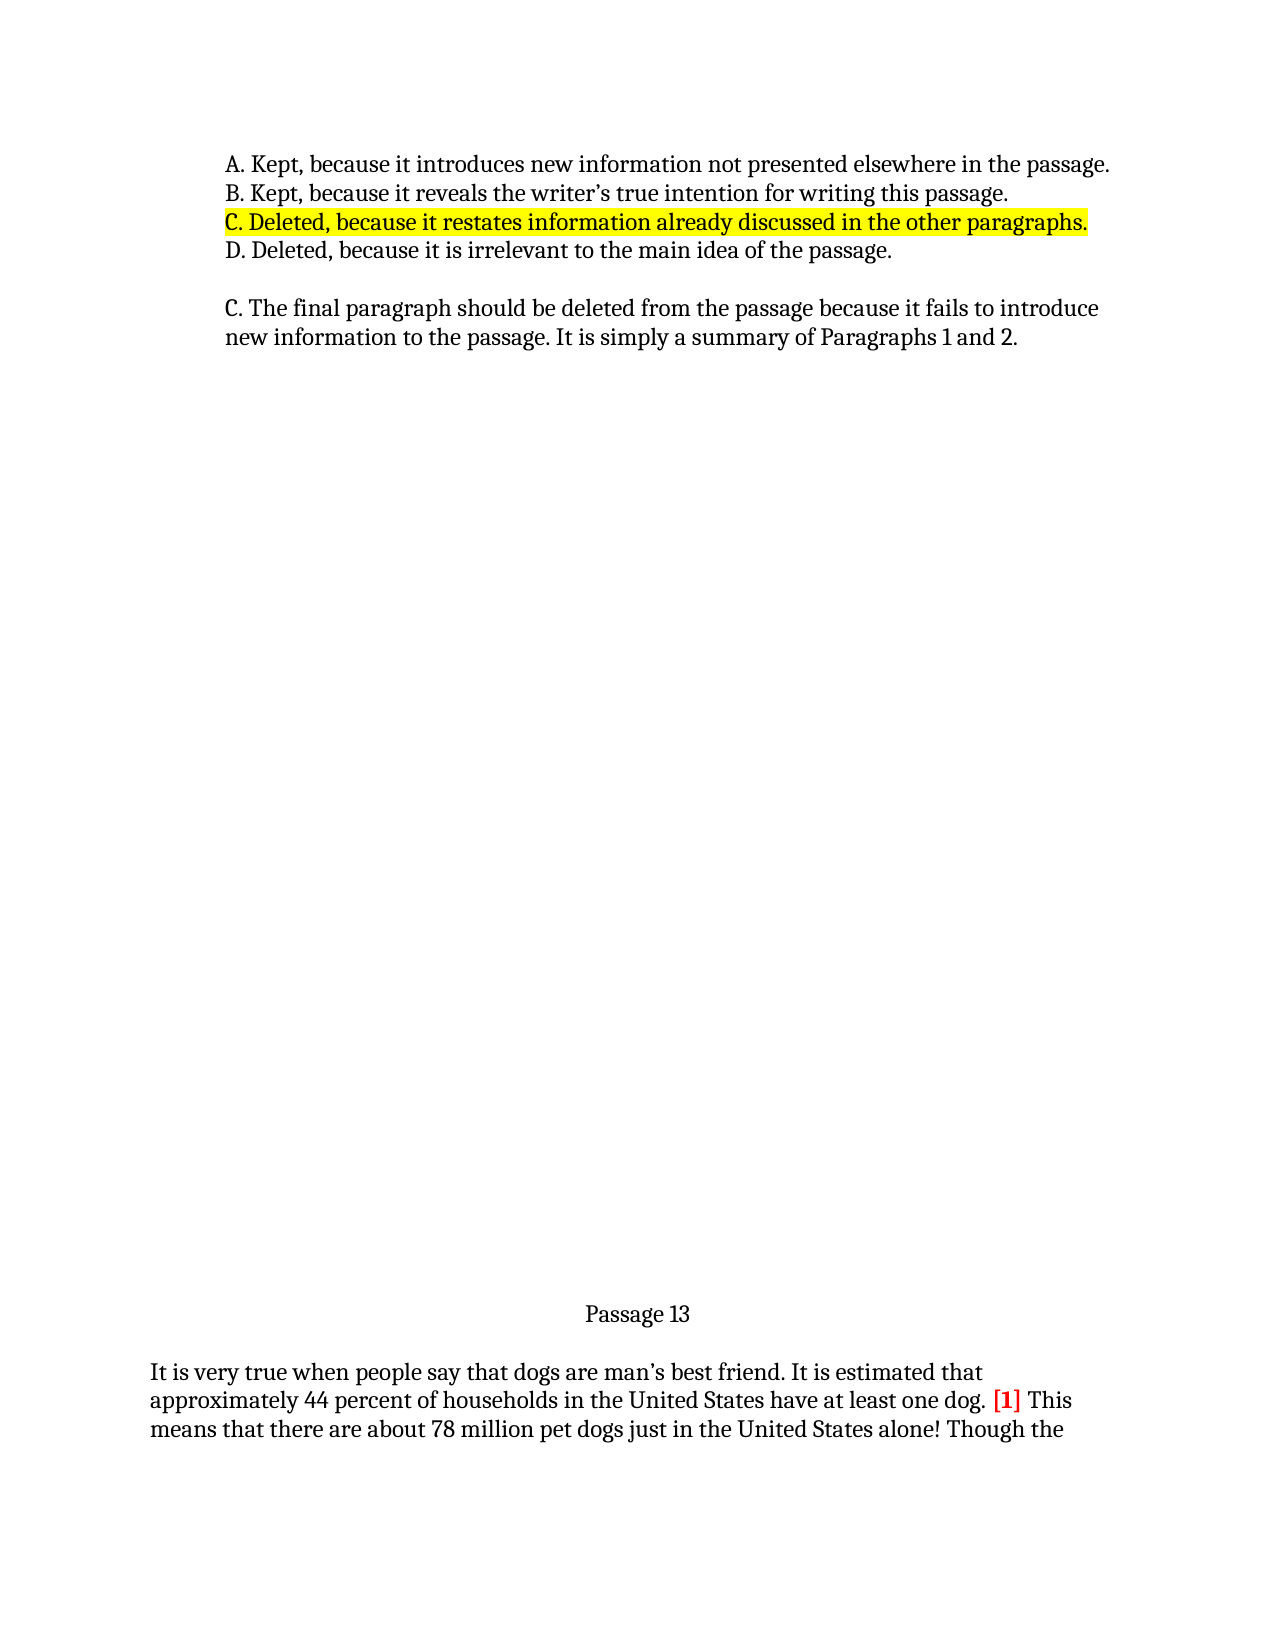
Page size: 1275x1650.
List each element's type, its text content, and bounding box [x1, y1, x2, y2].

text C. Deleted, because it restates information already discussed in the other paragraphs. [225, 207, 1125, 236]
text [150, 1357, 1125, 1444]
text Passage 13 [150, 1300, 1125, 1329]
text A. Kept, because it introduces new information not presented elsewhere in the passage. [225, 150, 1125, 179]
text C. The final paragraph should be deleted from the passage because it fails to introduce new information to the passage. It is simply a summary of Paragraphs 1 and 2. [225, 294, 1125, 351]
text B. Kept, because it reveals the writer’s true intention for writing this passage. [150, 179, 1125, 207]
text D. Deleted, because it is irrelevant to the main idea of the passage. [150, 236, 1125, 265]
